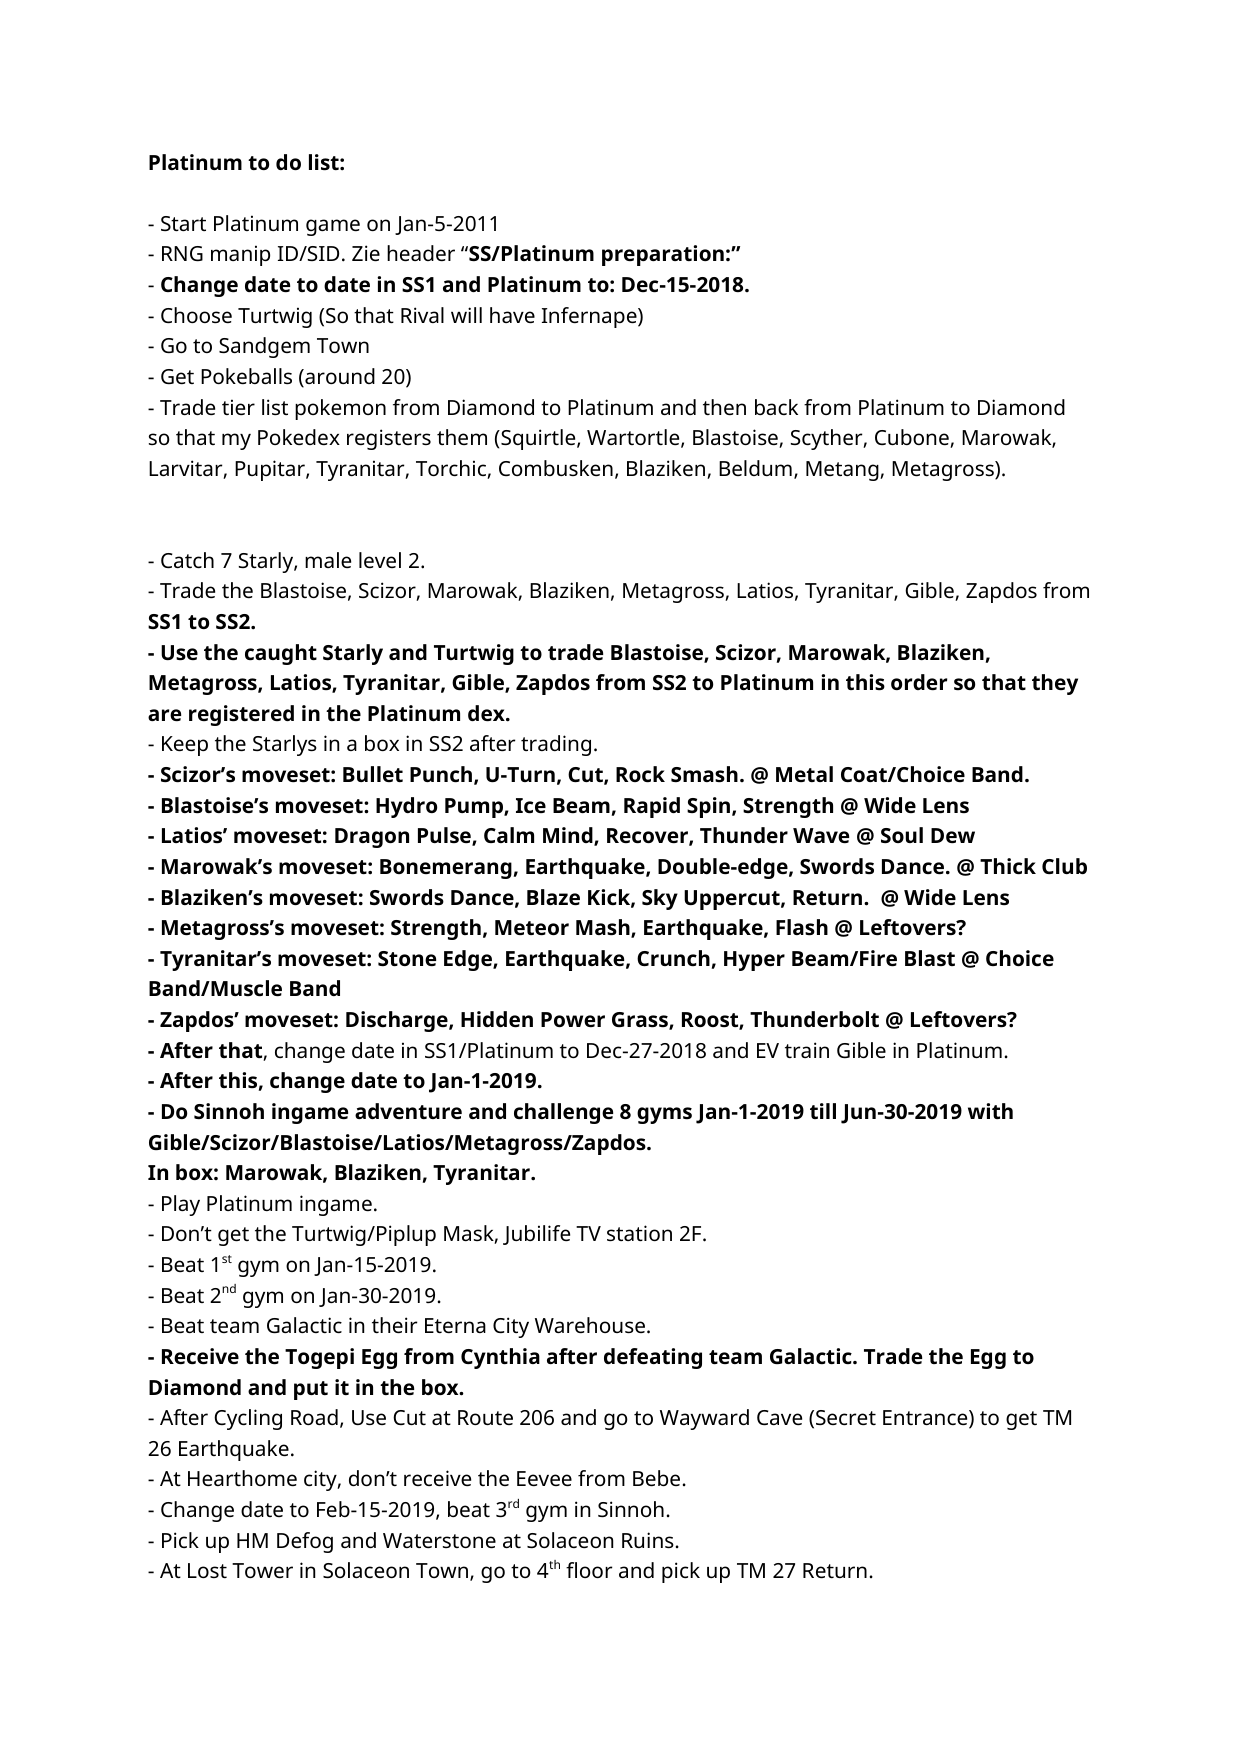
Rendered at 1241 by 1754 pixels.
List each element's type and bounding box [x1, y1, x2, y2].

text [148, 148, 1093, 1585]
